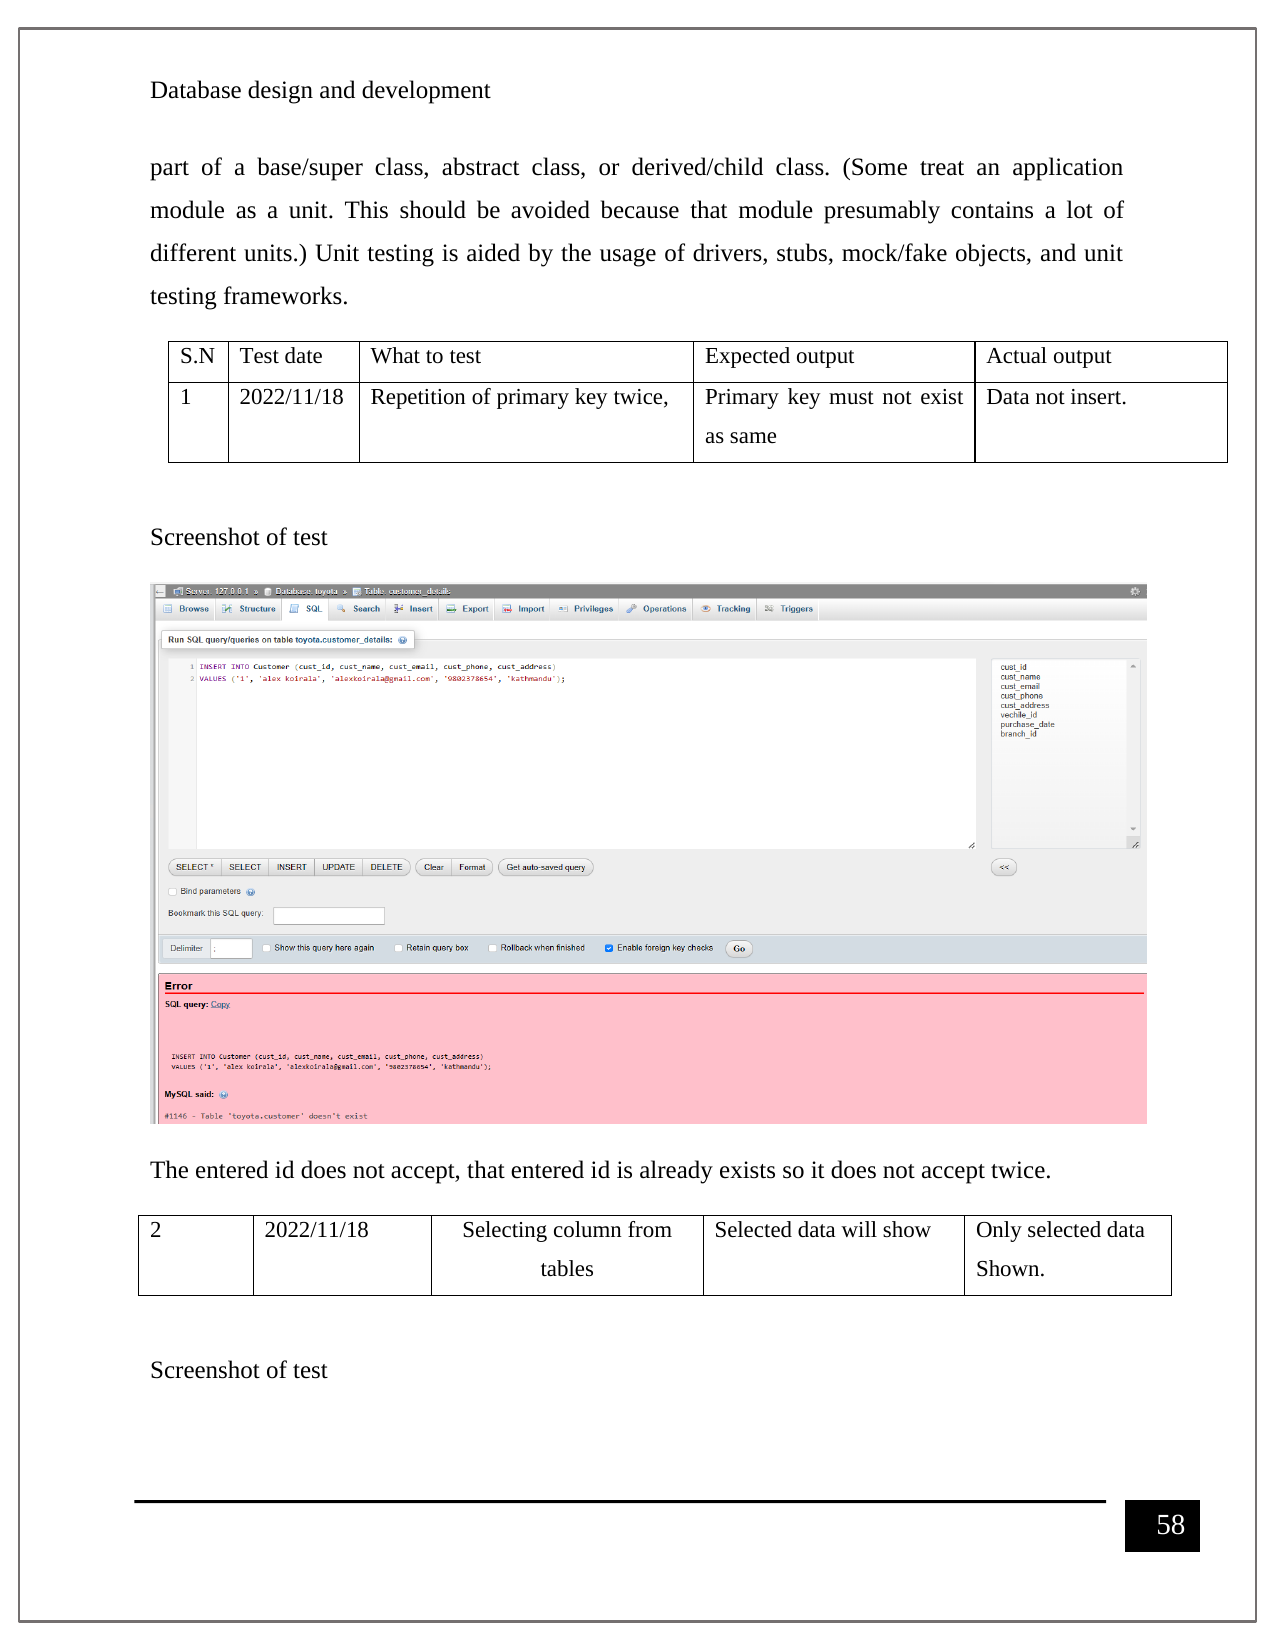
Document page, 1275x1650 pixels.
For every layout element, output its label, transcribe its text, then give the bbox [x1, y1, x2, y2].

table_header Only selected data Shown. [965, 1216, 1171, 1295]
table_header Actual output [976, 342, 1227, 382]
table_header 2 [139, 1216, 253, 1295]
table_header Selected data will show [704, 1216, 964, 1295]
table_header Selecting column from tables [432, 1216, 703, 1295]
text Screenshot of test [150, 522, 1125, 551]
table_header 2022/11/18 [254, 1216, 431, 1295]
table_header What to test [360, 342, 693, 382]
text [150, 152, 1125, 310]
picture [150, 582, 1147, 1124]
table_cell 1 [169, 383, 228, 462]
table_cell Data not insert. [976, 383, 1227, 462]
table_header Expected output [694, 342, 974, 382]
table_cell Repetition of primary key twice, [360, 383, 693, 462]
table_cell Primary key must not exist as same [694, 383, 974, 462]
table_header S.N [169, 342, 228, 382]
table_cell 2022/11/18 [229, 383, 359, 462]
table_header Test date [229, 342, 359, 382]
text The entered id does not accept, that entered id is already exists so it does not accept twice. [150, 1155, 1125, 1184]
text Screenshot of test [150, 1356, 1125, 1384]
